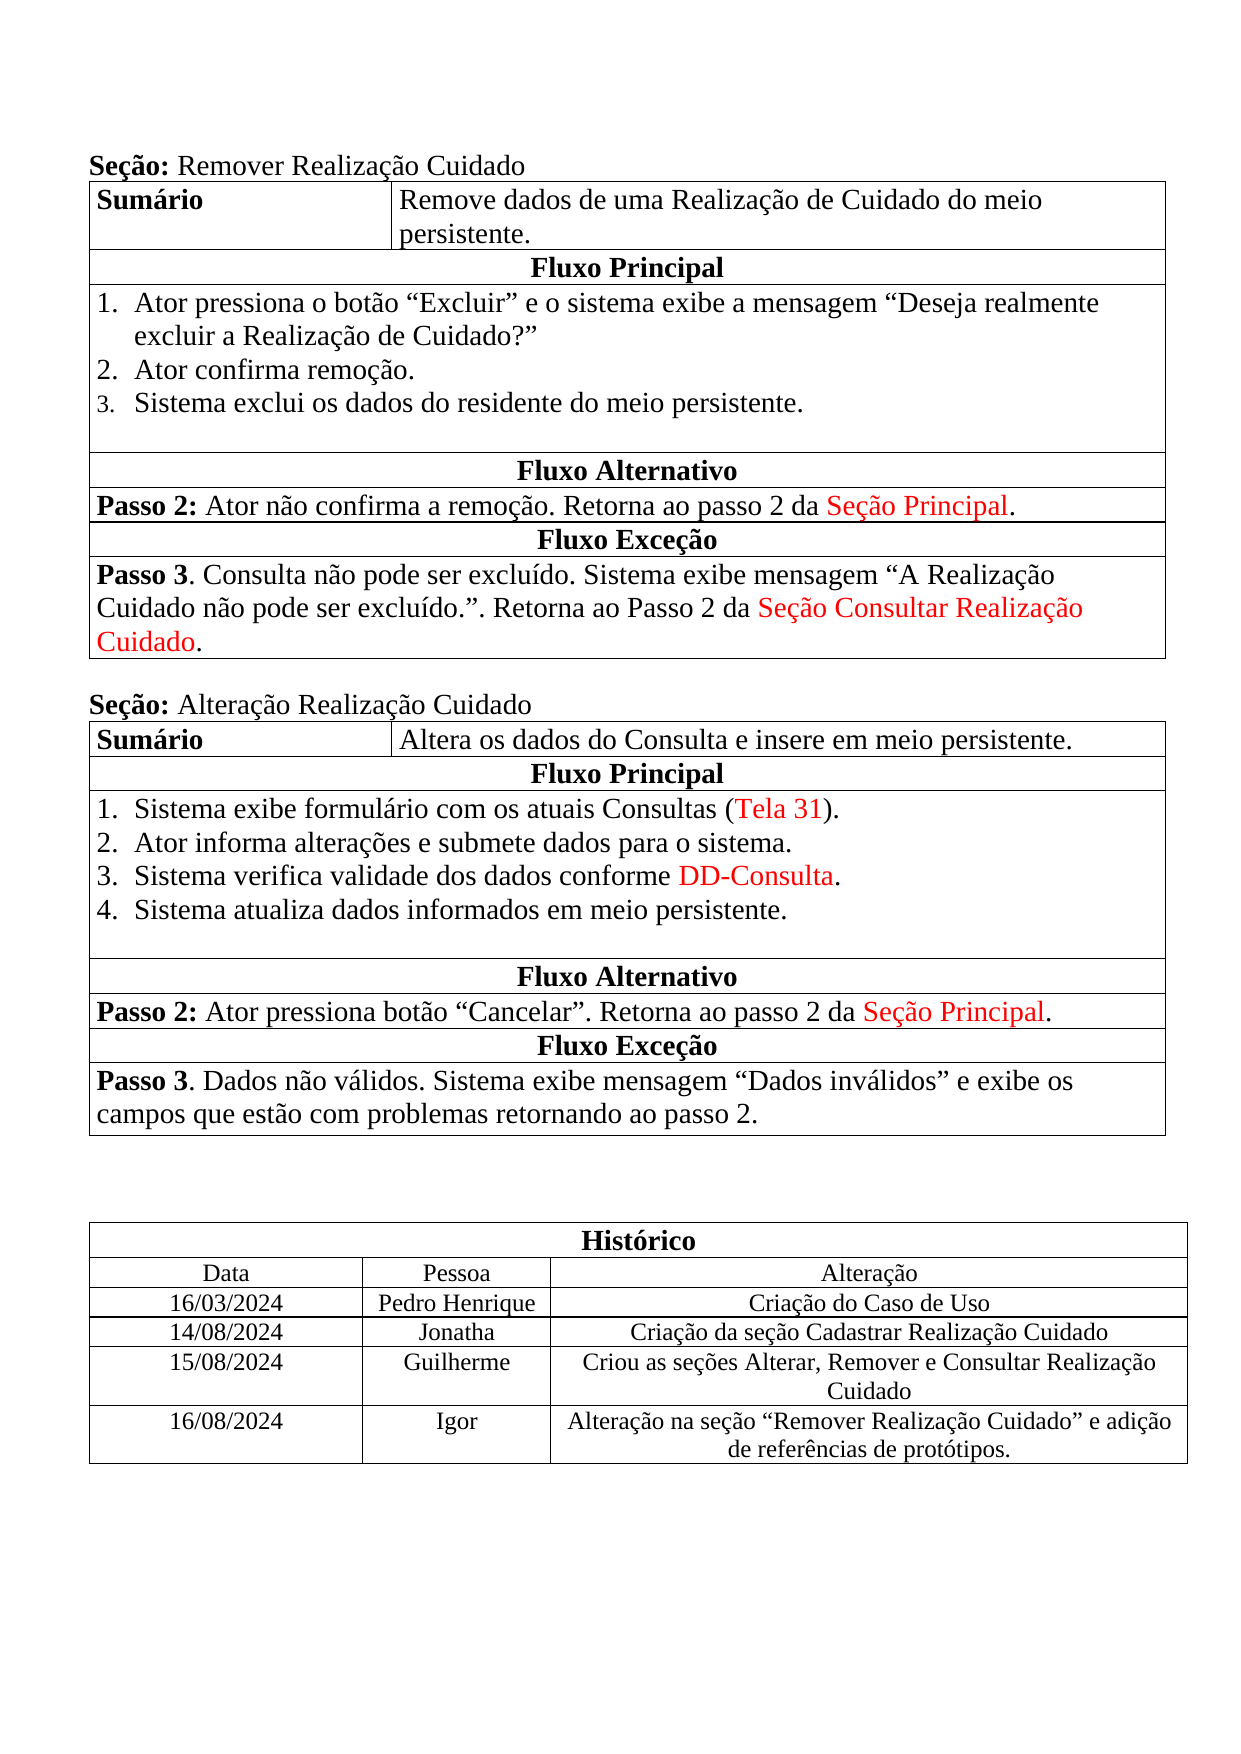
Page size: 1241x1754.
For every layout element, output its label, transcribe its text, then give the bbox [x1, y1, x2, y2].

table_header Sumário [90, 722, 391, 756]
table_cell Criação da seção Cadastrar Realização Cuidado [551, 1318, 1187, 1346]
table_cell Criou as seções Alterar, Remover e Consultar Realização Cuidado [551, 1347, 1187, 1405]
table_cell Passo 2: Ator pressiona botão “Cancelar”. Retorna ao passo 2 da Seção Principal. [90, 994, 1165, 1027]
table_cell Pedro Henrique [363, 1288, 550, 1316]
table_cell 14/08/2024 [90, 1318, 362, 1346]
table_cell 16/08/2024 [90, 1406, 362, 1463]
table_cell Passo 2: Ator não confirma a remoção. Retorna ao passo 2 da Seção Principal. [90, 488, 1165, 521]
table_cell 16/03/2024 [90, 1288, 362, 1316]
table_cell Fluxo Principal [90, 250, 1165, 284]
table_cell Fluxo Alternativo [90, 959, 1165, 993]
table_cell Fluxo Principal [90, 757, 1165, 790]
table_cell Criação do Caso de Uso [551, 1288, 1187, 1316]
table_cell Sistema exibe formulário com os atuais Consultas (Tela 31). Ator informa alterações e submete dados para o sistema. Sistema verifica validade dos dados conforme DD-Consulta. Sistema atualiza dados informados em meio persistente. [90, 791, 1165, 958]
table_cell Passo 3. Dados não válidos. Sistema exibe mensagem “Dados inválidos” e exibe os campos que estão com problemas retornando ao passo 2. [90, 1063, 1165, 1135]
table_cell Fluxo Exceção [90, 1029, 1165, 1062]
table_cell Fluxo Alternativo [90, 453, 1165, 487]
table_header Altera os dados do Consulta e insere em meio persistente. [392, 722, 1165, 756]
table_cell Fluxo Exceção [90, 523, 1165, 556]
table_cell Ator pressiona o botão “Excluir” e o sistema exibe a mensagem “Deseja realmente excluir a Realização de Cuidado?” Ator confirma remoção. Sistema exclui os dados do residente do meio persistente. [90, 285, 1165, 452]
table_header Histórico [90, 1223, 1187, 1257]
table_cell Guilherme [363, 1347, 550, 1405]
table_cell Passo 3. Consulta não pode ser excluído. Sistema exibe mensagem “A Realização Cuidado não pode ser excluído.”. Retorna ao Passo 2 da Seção Consultar Realização Cuidado. [90, 557, 1165, 658]
table_cell 15/08/2024 [90, 1347, 362, 1405]
table_cell Alteração [551, 1258, 1187, 1287]
table_cell Alteração na seção “Remover Realização Cuidado” e adição de referências de protótipos. [551, 1406, 1187, 1463]
table_header Sumário [90, 182, 391, 249]
table_cell Data [90, 1258, 362, 1287]
table_cell Jonatha [363, 1318, 550, 1346]
table_header Remove dados de uma Realização de Cuidado do meio persistente. [392, 182, 1165, 249]
subtitle Seção: Remover Realização Cuidado [89, 148, 1152, 181]
subtitle Seção: Alteração Realização Cuidado [89, 687, 1152, 721]
table_cell Pessoa [363, 1258, 550, 1287]
table_cell Igor [363, 1406, 550, 1463]
